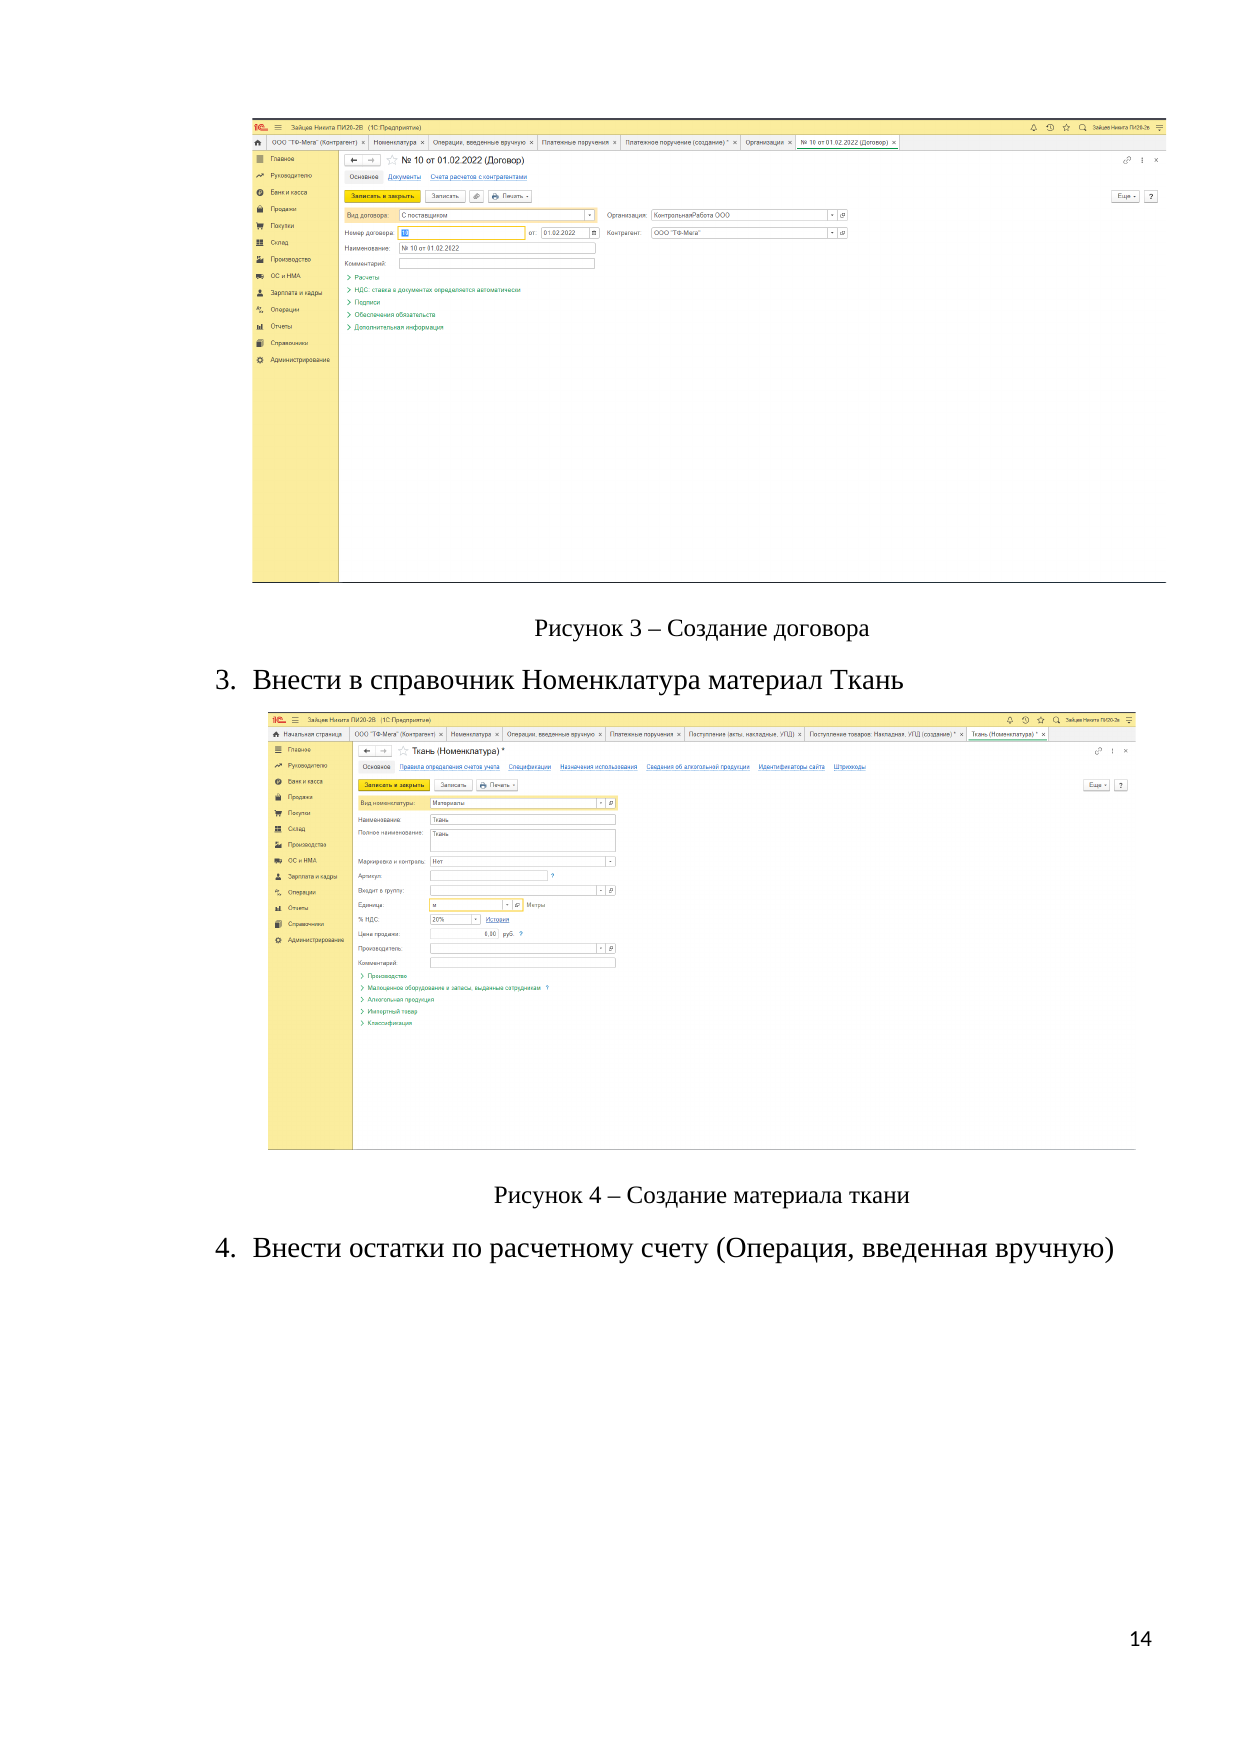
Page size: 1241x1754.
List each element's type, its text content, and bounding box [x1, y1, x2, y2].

picture [252, 118, 1167, 583]
picture [268, 712, 1136, 1150]
text Рисунок 3 – Создание договора [252, 613, 1152, 642]
list Внести остатки по расчетному счету (Операция, введенная вручную) [215, 1230, 1152, 1263]
list Внести в справочник Номенклатура материал Ткань [215, 662, 1152, 696]
text Рисунок 4 – Создание материала ткани [252, 1180, 1152, 1209]
